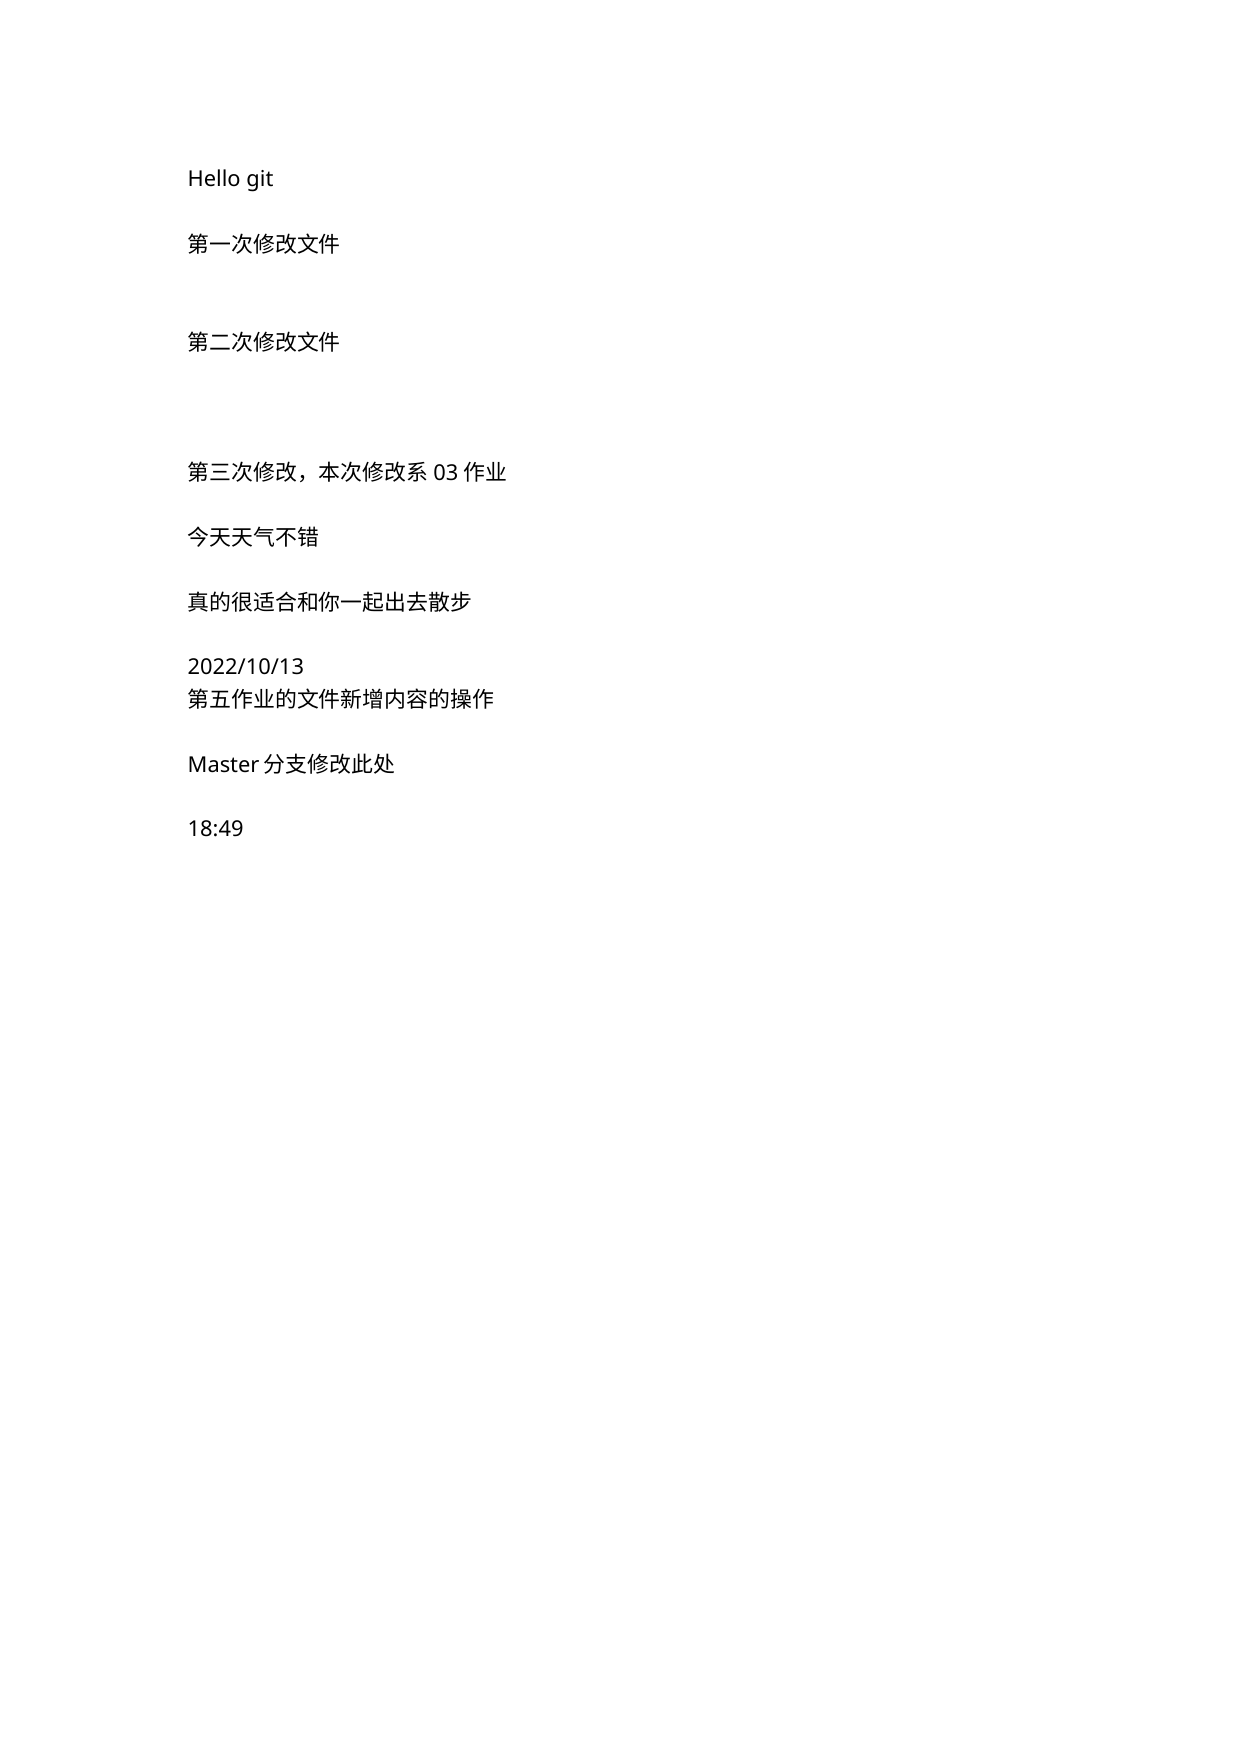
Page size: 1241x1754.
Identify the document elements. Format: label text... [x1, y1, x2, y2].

text 第一次修改文件 [187, 227, 1053, 259]
text 第二次修改文件 [187, 324, 1053, 357]
text 第五作业的文件新增内容的操作 [187, 682, 1053, 714]
text Hello git [187, 162, 1053, 194]
text Master分支修改此处 [187, 747, 1053, 779]
text 真的很适合和你一起出去散步 [187, 584, 1053, 617]
text 18:49 [187, 812, 1053, 844]
text 今天天气不错 [187, 519, 1053, 552]
text 2022/10/13 [187, 649, 1053, 682]
text 第三次修改，本次修改系 03 作业 [187, 454, 1053, 487]
